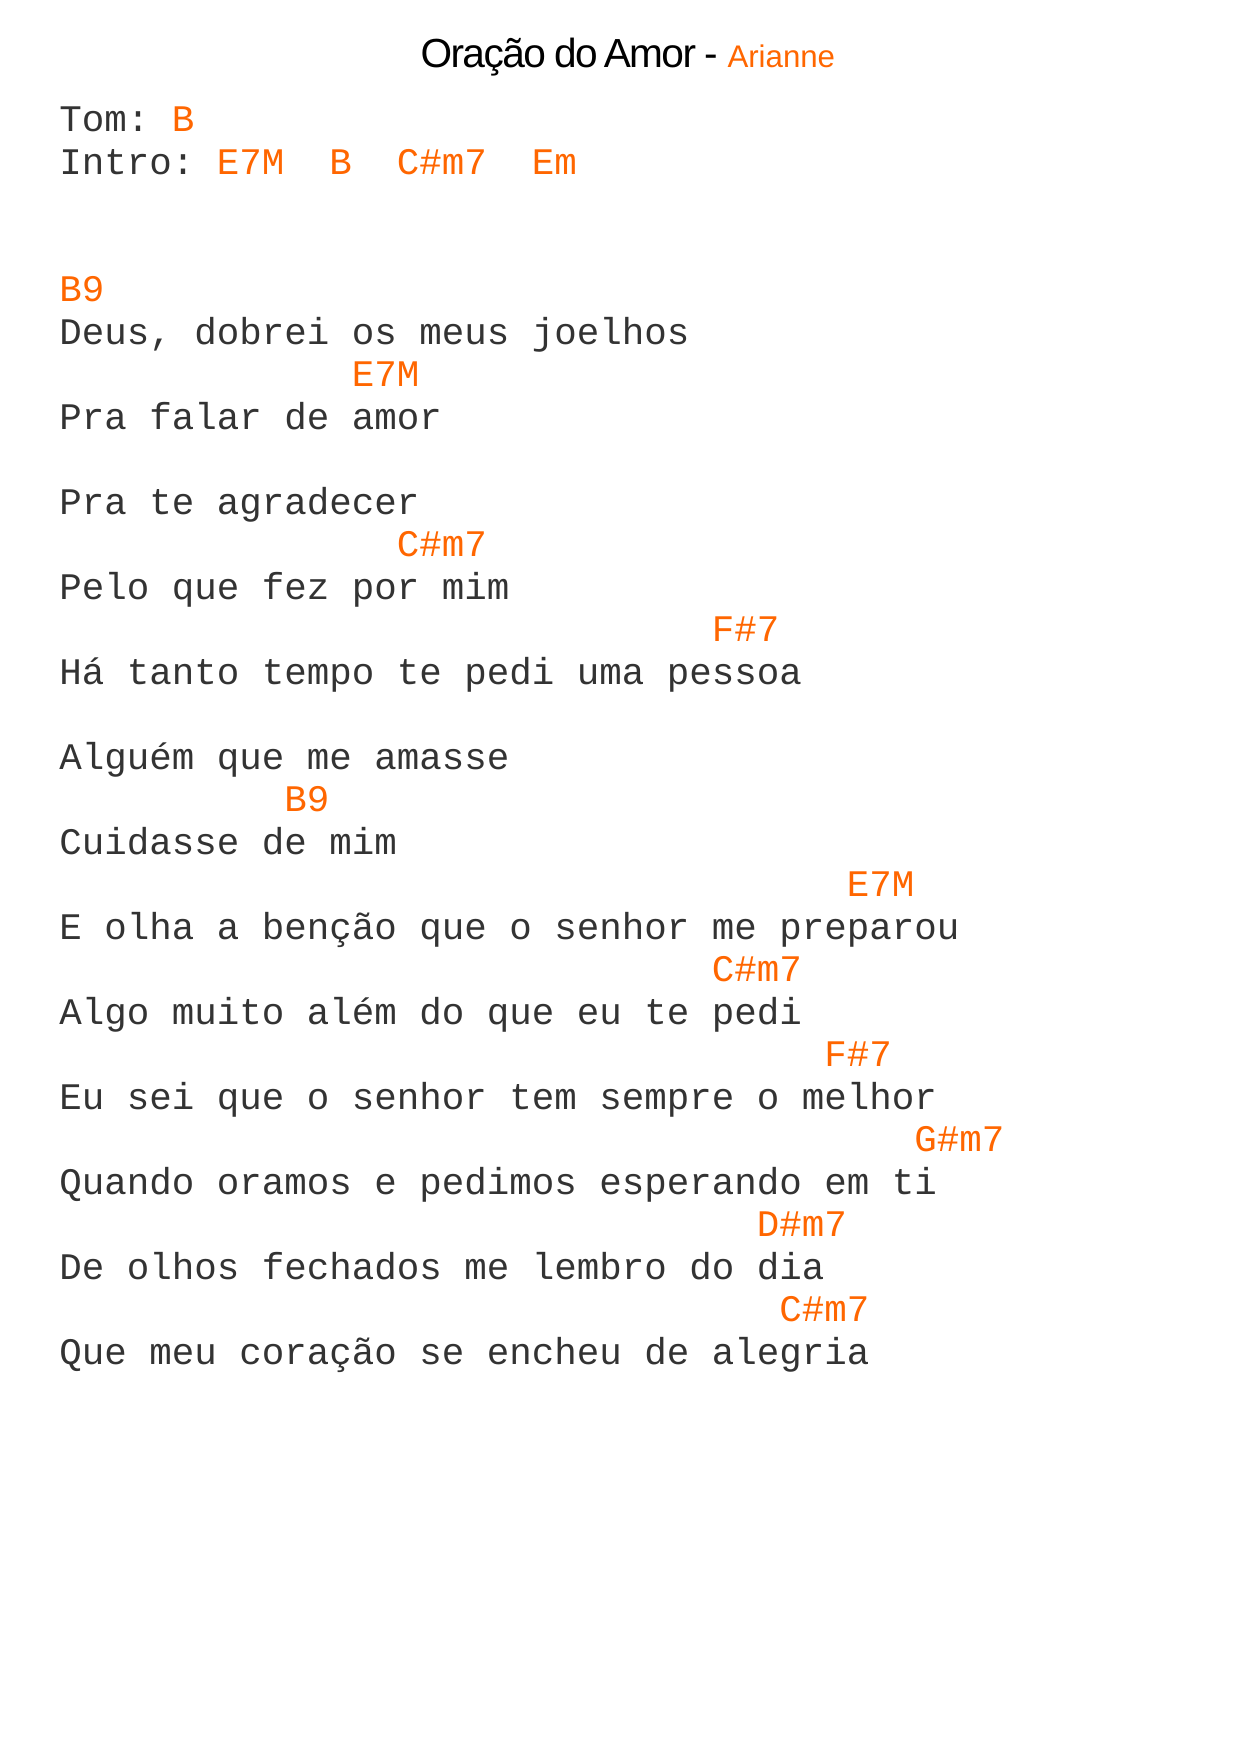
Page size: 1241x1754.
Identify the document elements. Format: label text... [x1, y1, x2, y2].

text Que meu coração se encheu de alegria [59, 1333, 1196, 1375]
text E olha a benção que o senhor me preparou [59, 908, 1196, 950]
text Pra te agradecer [59, 483, 1196, 525]
text C#m7 [59, 950, 1196, 993]
text Algo muito além do que eu te pedi [59, 993, 1196, 1035]
text De olhos fechados me lembro do dia [59, 1248, 1196, 1290]
text E7M [59, 355, 1196, 398]
text Tom: B [59, 100, 1196, 143]
text Pelo que fez por mim [59, 568, 1196, 610]
text Alguém que me amasse [59, 738, 1196, 780]
text G#m7 [59, 1120, 1196, 1163]
text Intro: E7M B C#m7 Em [59, 143, 1196, 185]
text D#m7 [59, 1205, 1196, 1248]
text B9 [59, 780, 1196, 823]
text Pra falar de amor [59, 398, 1196, 440]
text B9 [59, 270, 1196, 313]
text F#7 [59, 1035, 1196, 1078]
text Quando oramos e pedimos esperando em ti [59, 1163, 1196, 1205]
text E7M [59, 865, 1196, 908]
text C#m7 [59, 1290, 1196, 1333]
text Cuidasse de mim [59, 823, 1196, 865]
text F#7 [59, 610, 1196, 653]
text Eu sei que o senhor tem sempre o melhor [59, 1078, 1196, 1120]
text Deus, dobrei os meus joelhos [59, 313, 1196, 355]
text Oração do Amor - Arianne [59, 29, 1196, 76]
text Há tanto tempo te pedi uma pessoa [59, 653, 1196, 695]
text C#m7 [59, 525, 1196, 568]
